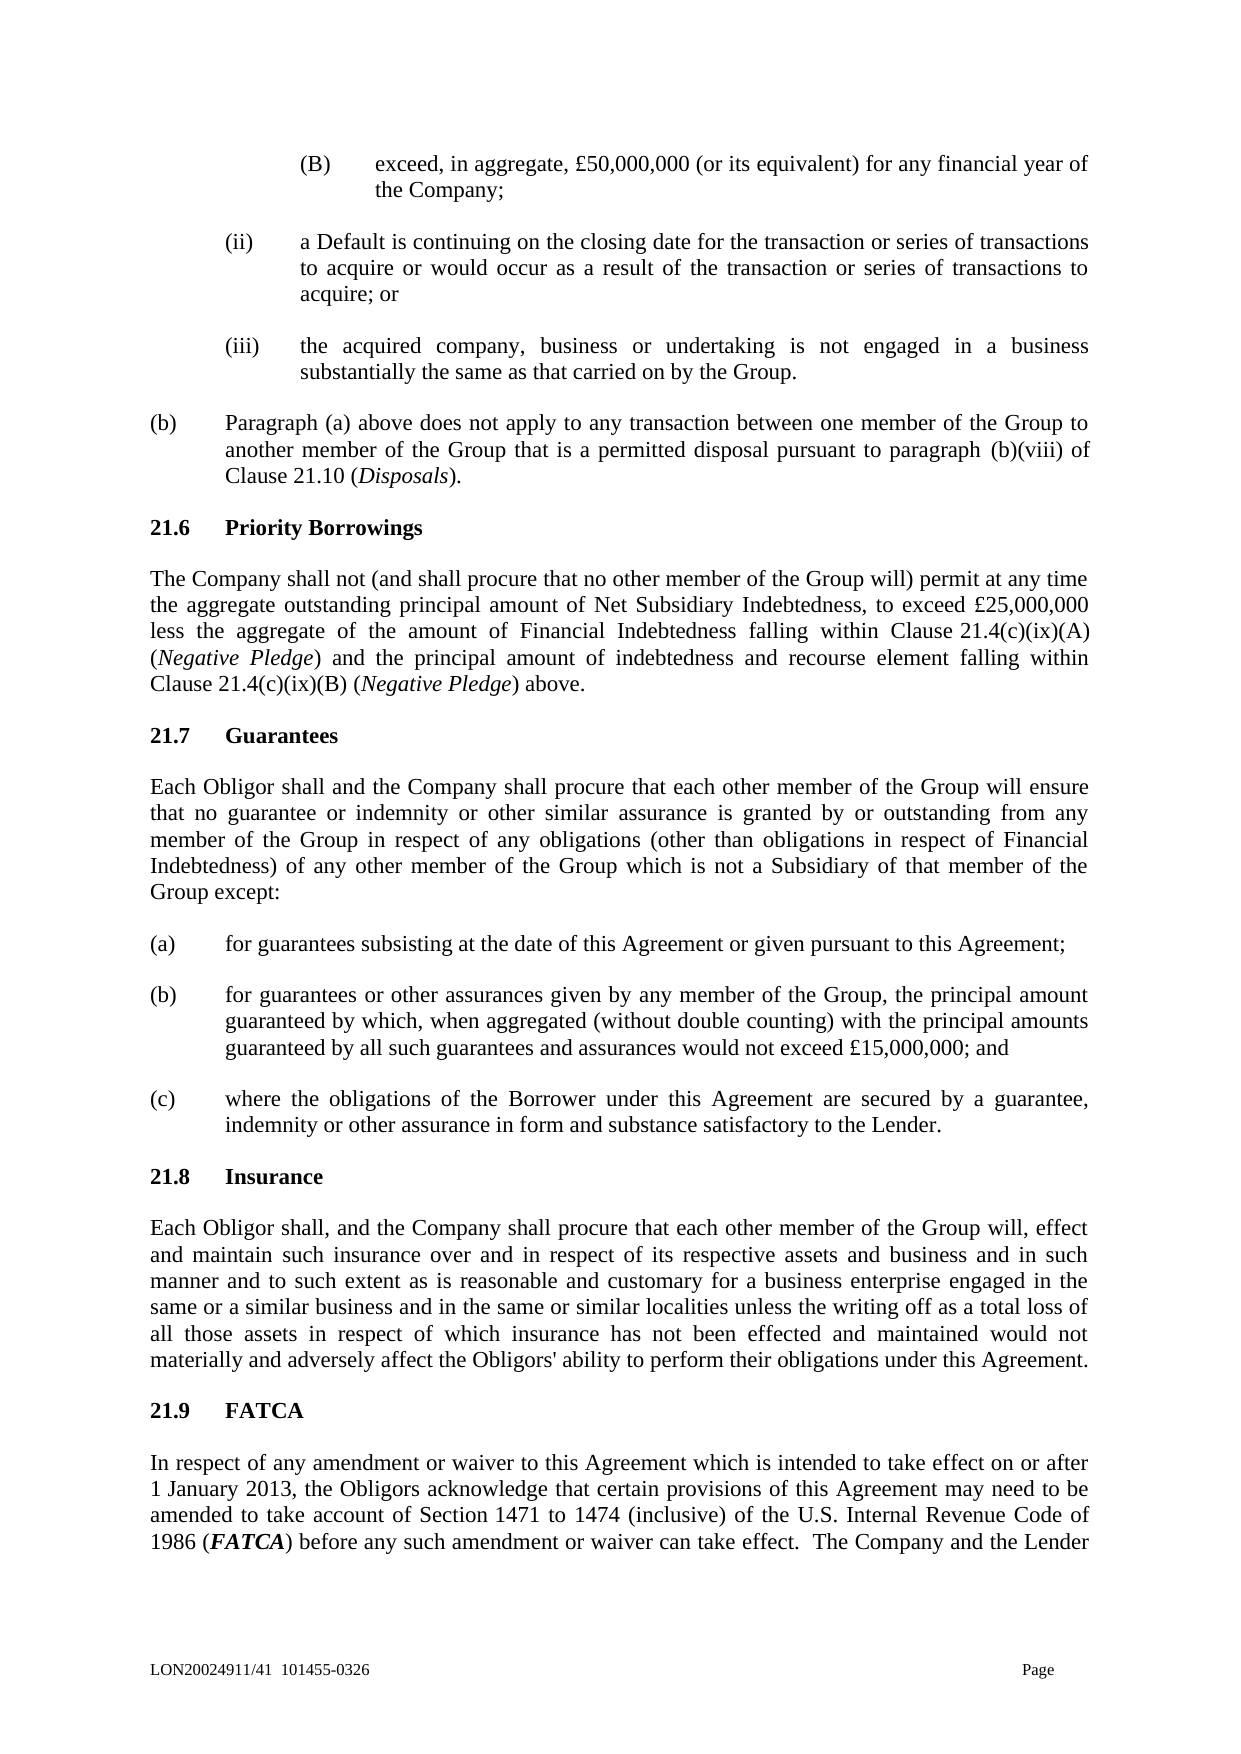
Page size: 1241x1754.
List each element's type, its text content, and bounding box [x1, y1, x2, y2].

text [150, 1449, 1090, 1554]
text Insurance [150, 1163, 1090, 1189]
text The Company shall not (and shall procure that no other member of the Group will) permit at any time the aggregate outstanding principal amount of Net Subsidiary Indebtedness, to exceed £25,000,000 less the aggregate of the amount of Financial Indebtedness falling within Clause 21.4(c)(ix)(A) (Negative Pledge) and the principal amount of indebtedness and recourse element falling within Clause 21.4(c)(ix)(B) (Negative Pledge) above. [150, 565, 1090, 697]
text Paragraph (a) above does not apply to any transaction between one member of the Group to another member of the Group that is a permitted disposal pursuant to paragraph (b)(viii) of Clause 21.10 (Disposals). [150, 409, 1090, 488]
text Priority Borrowings [150, 513, 1090, 540]
text Guarantees [150, 722, 1090, 748]
text for guarantees subsisting at the date of this Agreement or given pursuant to this Agreement; [150, 930, 1090, 956]
text the acquired company, business or undertaking is not engaged in a business substantially the same as that carried on by the Group. [225, 332, 1090, 384]
text exceed, in aggregate, £50,000,000 (or its equivalent) for any financial year of the Company; [300, 150, 1090, 203]
text where the obligations of the Borrower under this Agreement are secured by a guarantee, indemnity or other assurance in form and substance satisfactory to the Lender. [150, 1085, 1090, 1138]
text a Default is continuing on the closing date for the transaction or series of transactions to acquire or would occur as a result of the transaction or series of transactions to acquire; or [225, 228, 1090, 307]
text FATCA [150, 1397, 1090, 1424]
text Each Obligor shall, and the Company shall procure that each other member of the Group will, effect and maintain such insurance over and in respect of its respective assets and business and in such manner and to such extent as is reasonable and customary for a business enterprise engaged in the same or a similar business and in the same or similar localities unless the writing off as a total loss of all those assets in respect of which insurance has not been effected and maintained would not materially and adversely affect the Obligors' ability to perform their obligations under this Agreement. [150, 1214, 1090, 1372]
text for guarantees or other assurances given by any member of the Group, the principal amount guaranteed by which, when aggregated (without double counting) with the principal amounts guaranteed by all such guarantees and assurances would not exceed £15,000,000; and [150, 981, 1090, 1060]
text Each Obligor shall and the Company shall procure that each other member of the Group will ensure that no guarantee or indemnity or other similar assurance is granted by or outstanding from any member of the Group in respect of any obligations (other than obligations in respect of Financial Indebtedness) of any other member of the Group which is not a Subsidiary of that member of the Group except: [150, 773, 1090, 905]
